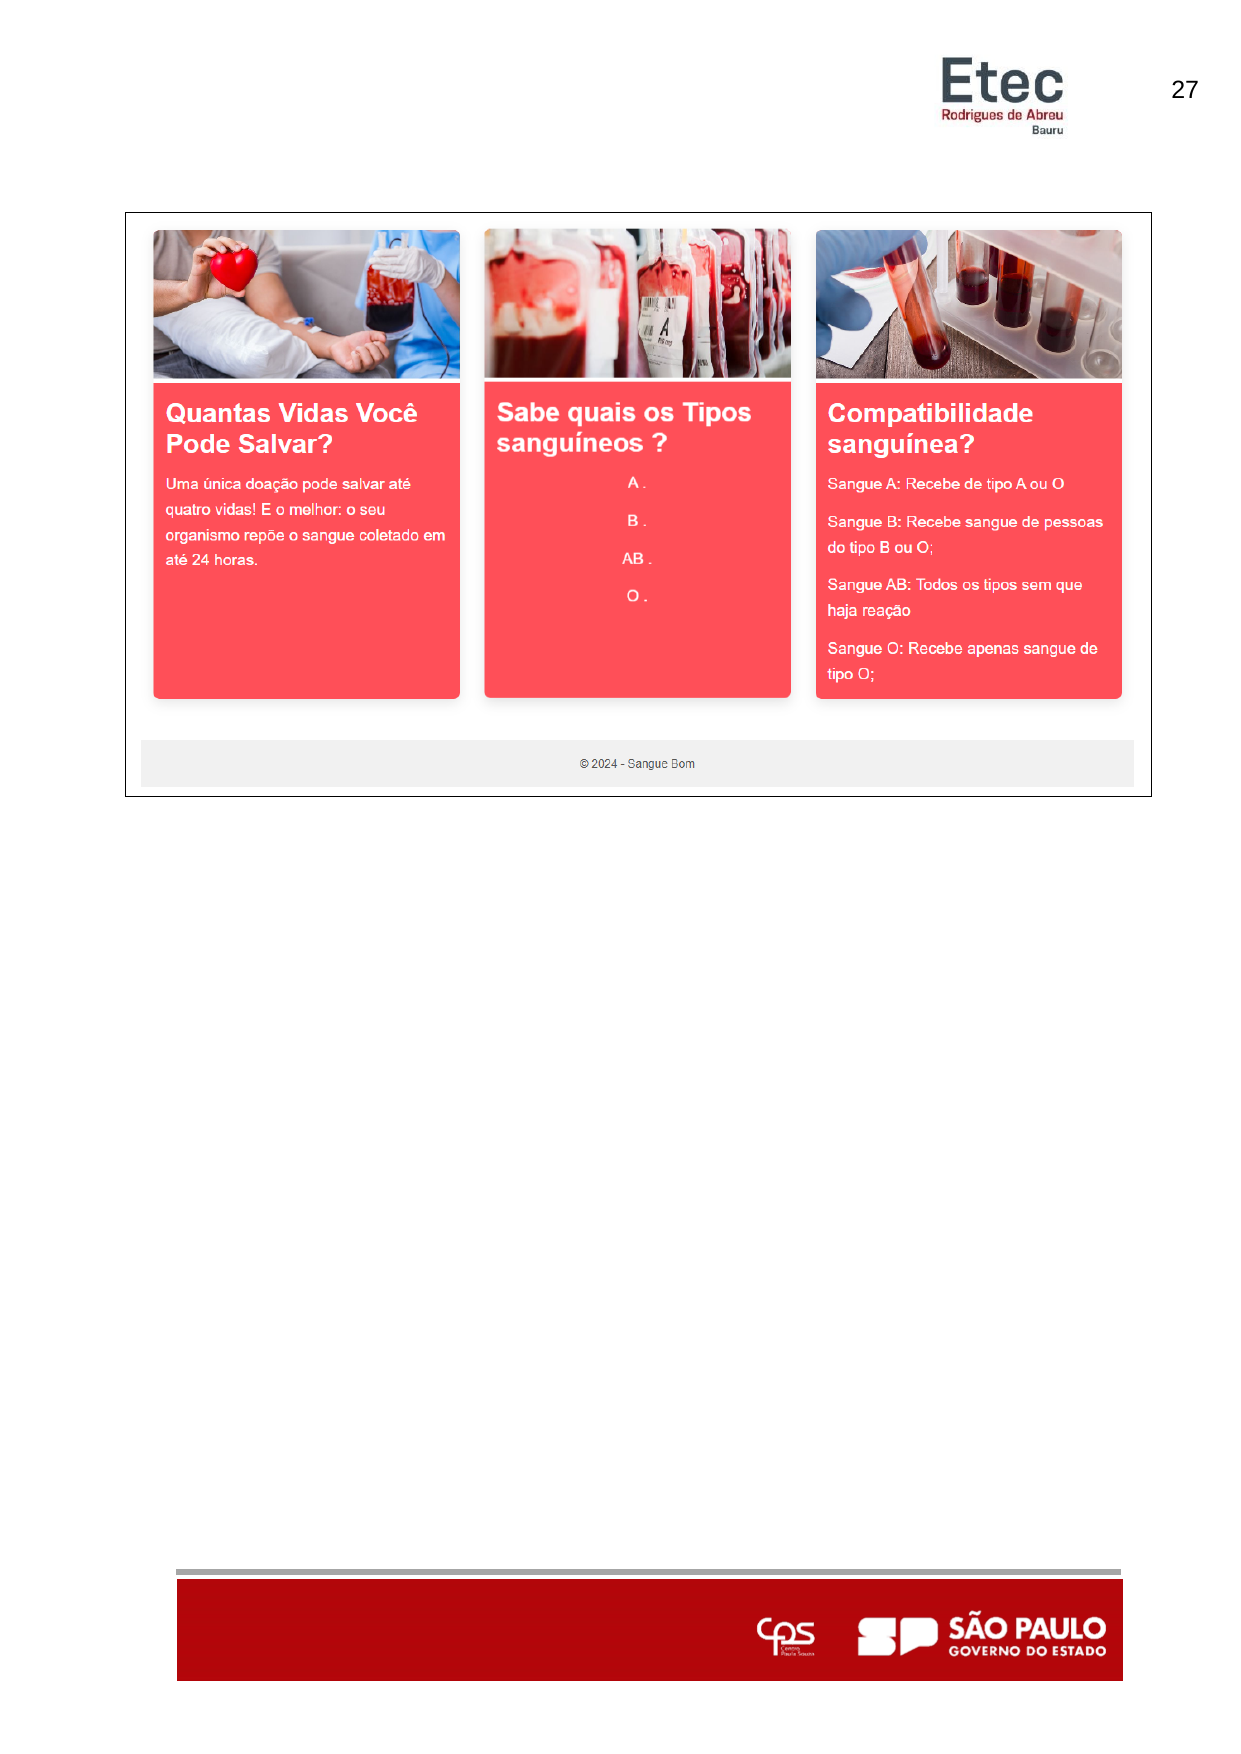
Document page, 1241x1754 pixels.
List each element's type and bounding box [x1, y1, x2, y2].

picture [922, 42, 1084, 150]
picture [126, 213, 1151, 796]
picture [177, 1579, 1123, 1681]
